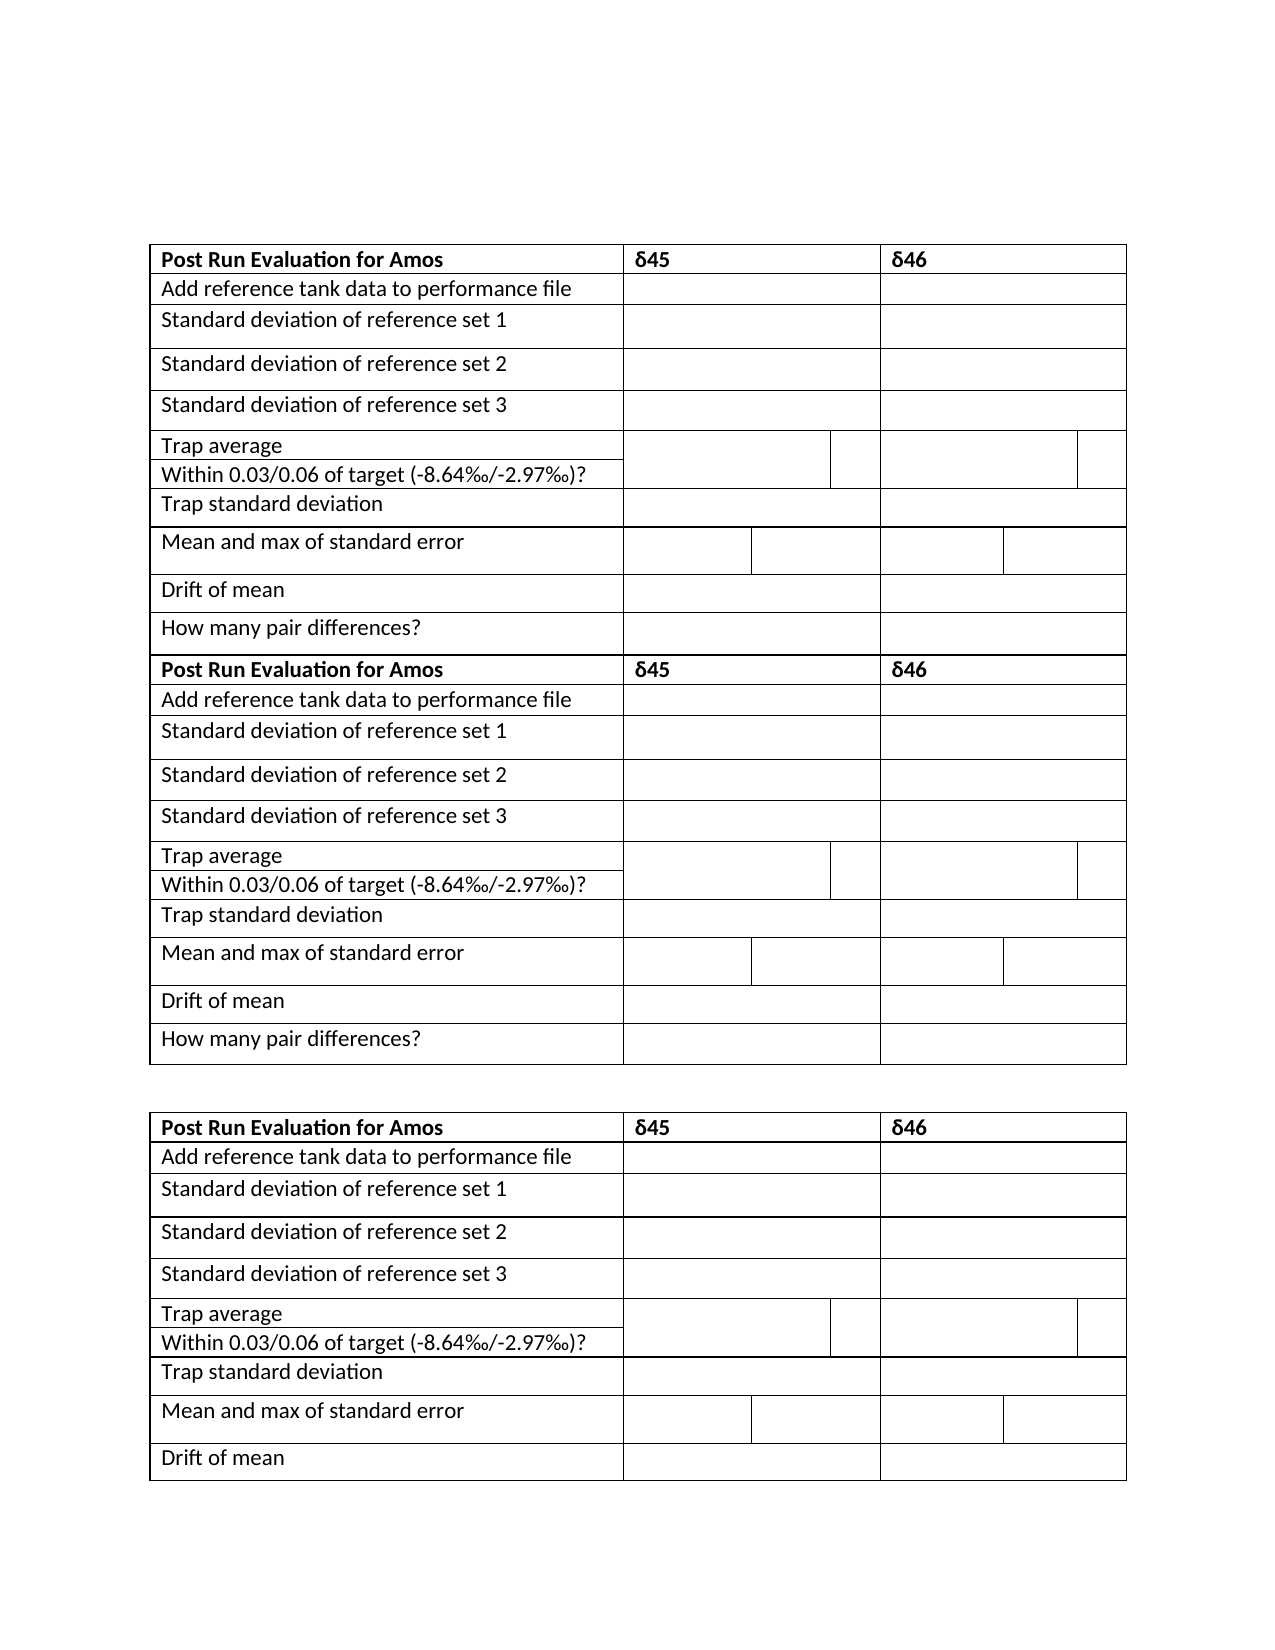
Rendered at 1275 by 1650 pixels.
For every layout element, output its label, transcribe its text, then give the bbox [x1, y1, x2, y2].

table_cell [881, 1143, 1126, 1173]
table_cell [624, 1174, 880, 1216]
table_cell Trap average [151, 842, 623, 869]
table_cell Standard deviation of reference set 3 [151, 391, 623, 430]
table_cell Standard deviation of reference set 3 [151, 801, 623, 841]
table_cell [1004, 528, 1126, 574]
table_cell [881, 431, 1077, 488]
table_cell [881, 900, 1126, 937]
table_cell [624, 1358, 880, 1395]
table_cell [624, 1218, 880, 1258]
table_cell Mean and max of standard error [151, 528, 623, 574]
table_cell [881, 938, 1003, 985]
table_cell Mean and max of standard error [151, 938, 623, 985]
table_cell [881, 349, 1126, 389]
table_cell [881, 1024, 1126, 1064]
table_cell How many pair differences? [151, 1024, 623, 1064]
table_cell [881, 575, 1126, 612]
table_cell Within 0.03/0.06 of target (-8.64‰/-2.97‰)? [151, 1328, 465, 1356]
table_cell [1078, 842, 1126, 899]
table_cell Mean and max of standard error [151, 1396, 623, 1442]
table_cell [624, 349, 880, 389]
table_cell [624, 842, 830, 899]
table_cell [881, 1358, 1126, 1395]
table_cell [624, 760, 880, 800]
table_cell [881, 1218, 1126, 1258]
table_cell [624, 716, 880, 759]
table_header δ45 [624, 1113, 880, 1141]
table_cell Within 0.03/0.06 of target (-8.64‰/-2.97‰)? [151, 871, 465, 899]
table_cell [881, 489, 1126, 526]
table_cell [881, 801, 1126, 841]
table_cell Trap standard deviation [151, 489, 623, 526]
table_header Post Run Evaluation for Amos [151, 656, 623, 684]
table_cell Trap average [151, 1299, 623, 1327]
table_cell [624, 1259, 880, 1298]
table_cell [624, 1396, 751, 1442]
table_cell [624, 431, 830, 488]
table_cell [624, 1444, 880, 1480]
table_cell [881, 1299, 1077, 1356]
table_cell [881, 528, 1003, 574]
table_cell [624, 986, 880, 1023]
table_cell Standard deviation of reference set 2 [151, 760, 623, 800]
table_header Post Run Evaluation for Amos [151, 1113, 623, 1141]
table_cell [831, 1299, 880, 1356]
table_cell Standard deviation of reference set 3 [151, 1259, 623, 1298]
table_header δ45 [624, 656, 880, 684]
table_cell [624, 575, 880, 612]
table_cell [1004, 938, 1126, 985]
table_cell [881, 1396, 1003, 1442]
table_cell [624, 489, 880, 526]
table_cell [1004, 1396, 1126, 1442]
table_cell [881, 685, 1126, 715]
table_cell Drift of mean [151, 986, 623, 1023]
table_cell Standard deviation of reference set 1 [151, 305, 623, 348]
table_cell Within 0.03/0.06 of target (-8.64‰/-2.97‰)? [151, 460, 465, 488]
table_header δ46 [881, 245, 1126, 273]
table_cell [624, 613, 880, 653]
table_cell [624, 528, 751, 574]
table_cell [881, 305, 1126, 348]
table_cell Add reference tank data to performance file [151, 274, 623, 304]
table_header Post Run Evaluation for Amos [151, 245, 623, 273]
table_cell How many pair differences? [151, 613, 623, 653]
table_header δ45 [624, 245, 880, 273]
table_cell Standard deviation of reference set 2 [151, 1218, 623, 1258]
table_cell [831, 842, 880, 899]
table_cell Standard deviation of reference set 1 [151, 716, 623, 759]
table_cell [1078, 1299, 1126, 1356]
table_header δ46 [881, 656, 1126, 684]
table_cell [624, 900, 880, 937]
table_cell [624, 938, 751, 985]
table_cell [881, 760, 1126, 800]
table_cell [881, 986, 1126, 1023]
table_cell Add reference tank data to performance file [151, 685, 623, 715]
table_cell [881, 1174, 1126, 1216]
table_cell [881, 716, 1126, 759]
table_cell [624, 305, 880, 348]
table_cell [624, 801, 880, 841]
table_cell [752, 528, 880, 574]
table_cell [624, 1299, 830, 1356]
table_cell [752, 938, 880, 985]
table_cell Standard deviation of reference set 1 [151, 1174, 623, 1216]
table_cell [624, 274, 880, 304]
table_cell Add reference tank data to performance file [151, 1143, 623, 1173]
table_cell [624, 1024, 880, 1064]
table_cell [881, 842, 1077, 899]
table_cell [752, 1396, 880, 1442]
table_cell [624, 1143, 880, 1173]
table_cell [881, 1444, 1126, 1480]
table_cell Trap standard deviation [151, 900, 623, 937]
table_cell Trap standard deviation [151, 1358, 623, 1395]
table_cell Drift of mean [151, 1444, 623, 1480]
table_cell [881, 613, 1126, 653]
table_cell Drift of mean [151, 575, 623, 612]
table_header δ46 [881, 1113, 1126, 1141]
table_cell [624, 391, 880, 430]
table_cell [624, 685, 880, 715]
table_cell [1078, 431, 1126, 488]
table_cell Trap average [151, 431, 623, 459]
table_cell Standard deviation of reference set 2 [151, 349, 623, 389]
table_cell [881, 274, 1126, 304]
table_cell [881, 1259, 1126, 1298]
table_cell [881, 391, 1126, 430]
table_cell [831, 431, 880, 488]
